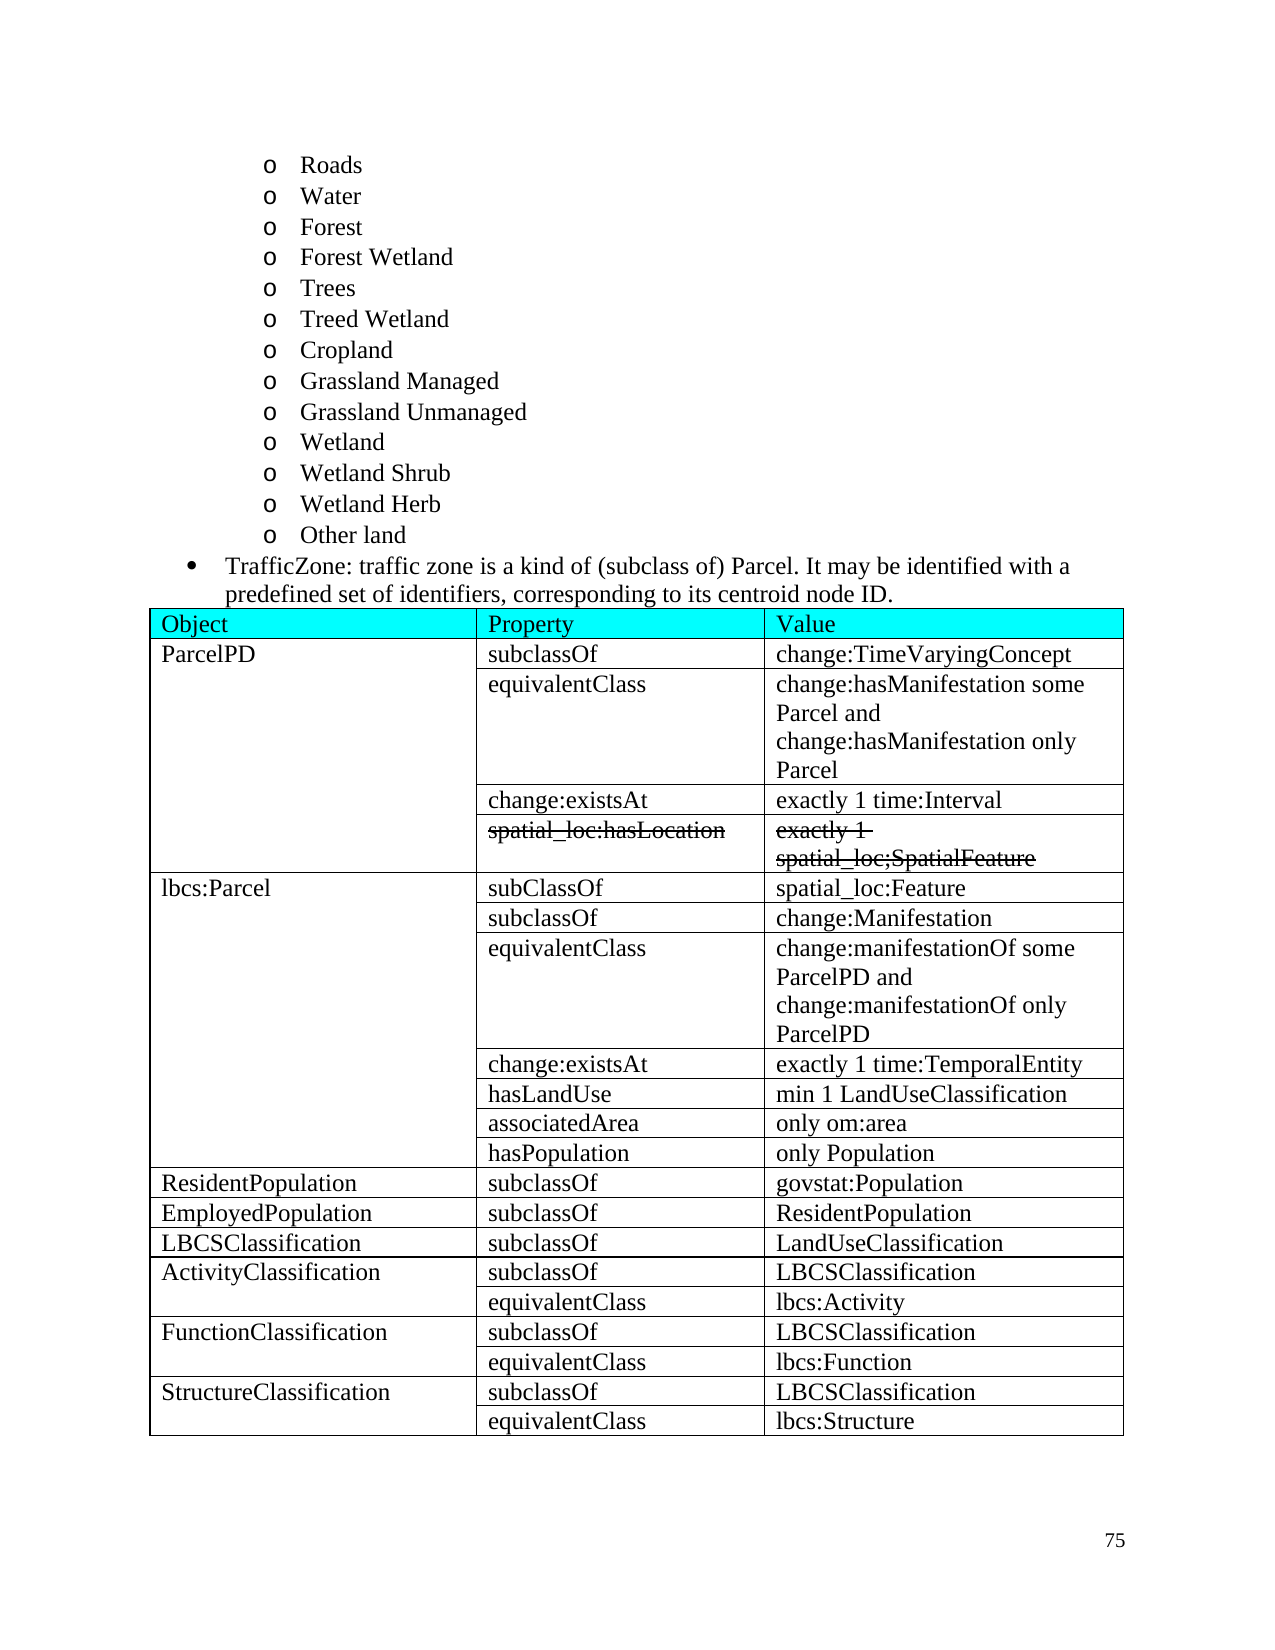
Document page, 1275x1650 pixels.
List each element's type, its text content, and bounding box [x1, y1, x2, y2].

list Other land [262, 520, 1125, 551]
list Forest Wetland [262, 242, 1125, 273]
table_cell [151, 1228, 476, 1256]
list TrafficZone: traffic zone is a kind of (subclass of) Parcel. It may be identified with a predefined set of identifiers, corresponding to its centroid node ID. [187, 551, 1125, 608]
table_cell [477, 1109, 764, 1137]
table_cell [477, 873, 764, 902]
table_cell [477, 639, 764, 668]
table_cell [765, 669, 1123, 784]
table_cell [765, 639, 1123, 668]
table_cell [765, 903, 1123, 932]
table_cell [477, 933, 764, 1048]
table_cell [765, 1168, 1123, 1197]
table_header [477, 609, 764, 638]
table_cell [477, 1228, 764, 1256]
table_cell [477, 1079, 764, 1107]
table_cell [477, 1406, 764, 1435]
list Forest [262, 212, 1125, 242]
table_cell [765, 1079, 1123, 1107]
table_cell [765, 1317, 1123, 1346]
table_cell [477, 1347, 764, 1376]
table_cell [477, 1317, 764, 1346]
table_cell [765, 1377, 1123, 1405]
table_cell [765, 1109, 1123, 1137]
list Wetland Shrub [262, 458, 1125, 489]
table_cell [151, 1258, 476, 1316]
list Trees [262, 273, 1125, 304]
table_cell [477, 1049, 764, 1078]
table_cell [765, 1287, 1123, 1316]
list Cropland [262, 335, 1125, 366]
list Grassland Unmanaged [262, 397, 1125, 427]
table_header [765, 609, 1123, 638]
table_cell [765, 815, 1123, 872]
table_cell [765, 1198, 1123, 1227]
list Roads [262, 150, 1125, 181]
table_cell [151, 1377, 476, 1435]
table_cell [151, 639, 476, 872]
list Grassland Managed [262, 366, 1125, 397]
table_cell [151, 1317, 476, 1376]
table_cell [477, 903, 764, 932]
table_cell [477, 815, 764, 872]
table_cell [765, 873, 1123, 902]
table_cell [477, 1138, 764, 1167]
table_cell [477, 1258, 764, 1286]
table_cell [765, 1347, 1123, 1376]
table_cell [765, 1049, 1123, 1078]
list Treed Wetland [262, 304, 1125, 335]
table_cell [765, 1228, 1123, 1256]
list Wetland Herb [262, 489, 1125, 520]
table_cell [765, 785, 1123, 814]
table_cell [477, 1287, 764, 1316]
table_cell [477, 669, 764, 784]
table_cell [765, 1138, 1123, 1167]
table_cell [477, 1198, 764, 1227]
list Water [262, 181, 1125, 212]
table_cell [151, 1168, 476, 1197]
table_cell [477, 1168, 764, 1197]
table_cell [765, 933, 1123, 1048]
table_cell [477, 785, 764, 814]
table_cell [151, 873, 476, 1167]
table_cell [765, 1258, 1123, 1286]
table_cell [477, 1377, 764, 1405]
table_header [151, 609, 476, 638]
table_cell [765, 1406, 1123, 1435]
list Wetland [262, 427, 1125, 458]
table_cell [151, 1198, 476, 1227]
